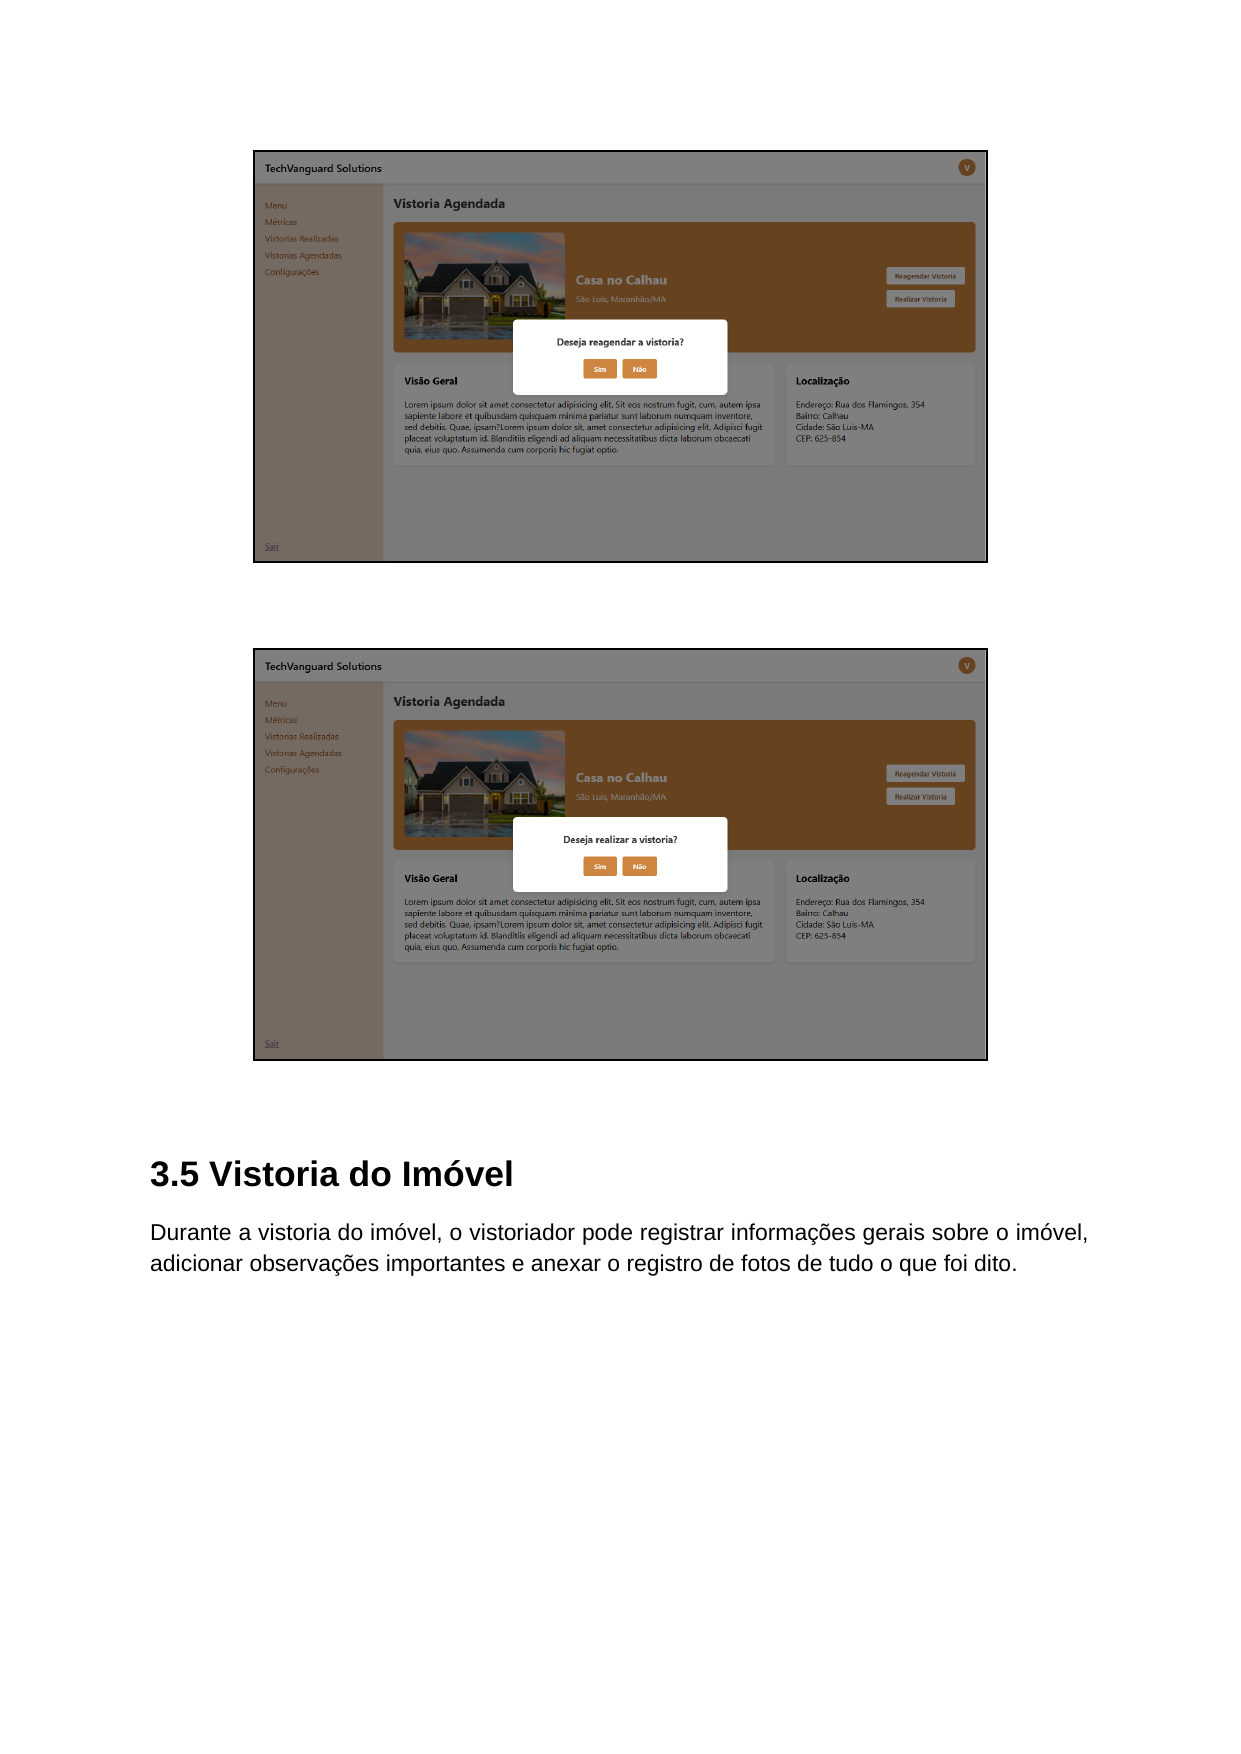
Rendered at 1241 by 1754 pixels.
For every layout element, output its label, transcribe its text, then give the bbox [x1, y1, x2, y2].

text Durante a vistoria do imóvel, o vistoriador pode registrar informações gerais sobre o imóvel, adicionar observações importantes e anexar o registro de fotos de tudo o que foi dito. [150, 1219, 1090, 1276]
subtitle 3.5 Vistoria do Imóvel [150, 1154, 1090, 1194]
picture [255, 650, 986, 1059]
picture [255, 152, 986, 561]
